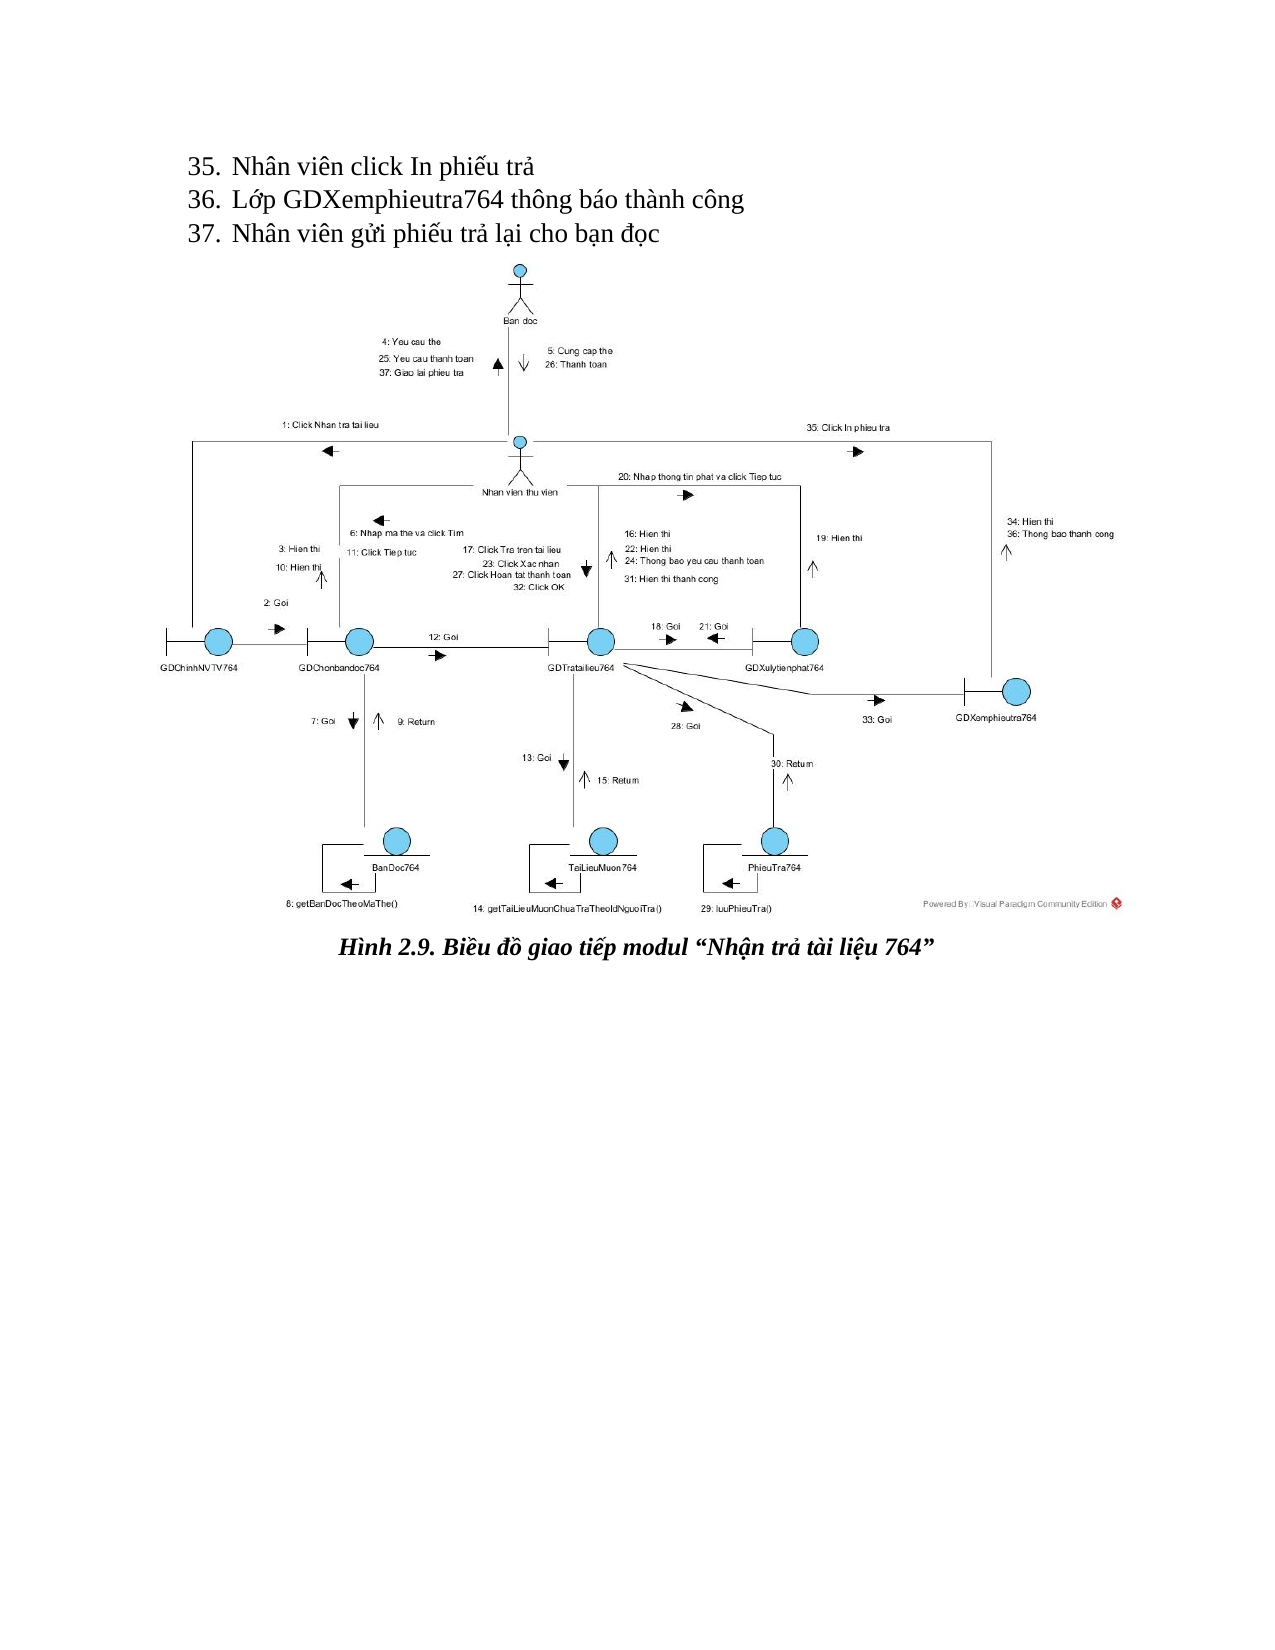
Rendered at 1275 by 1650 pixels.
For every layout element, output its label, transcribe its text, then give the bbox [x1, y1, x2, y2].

subtitle Hình 2.9. Biều đồ giao tiếp modul “Nhận trả tài liệu 764” [150, 932, 1125, 961]
picture [150, 263, 1125, 917]
list Nhân viên click In phiếu trả [187, 150, 1125, 181]
list Lớp GDXemphieutra764 thông báo thành công [187, 183, 1125, 215]
list Nhân viên gửi phiếu trả lại cho bạn đọc [187, 217, 1125, 248]
